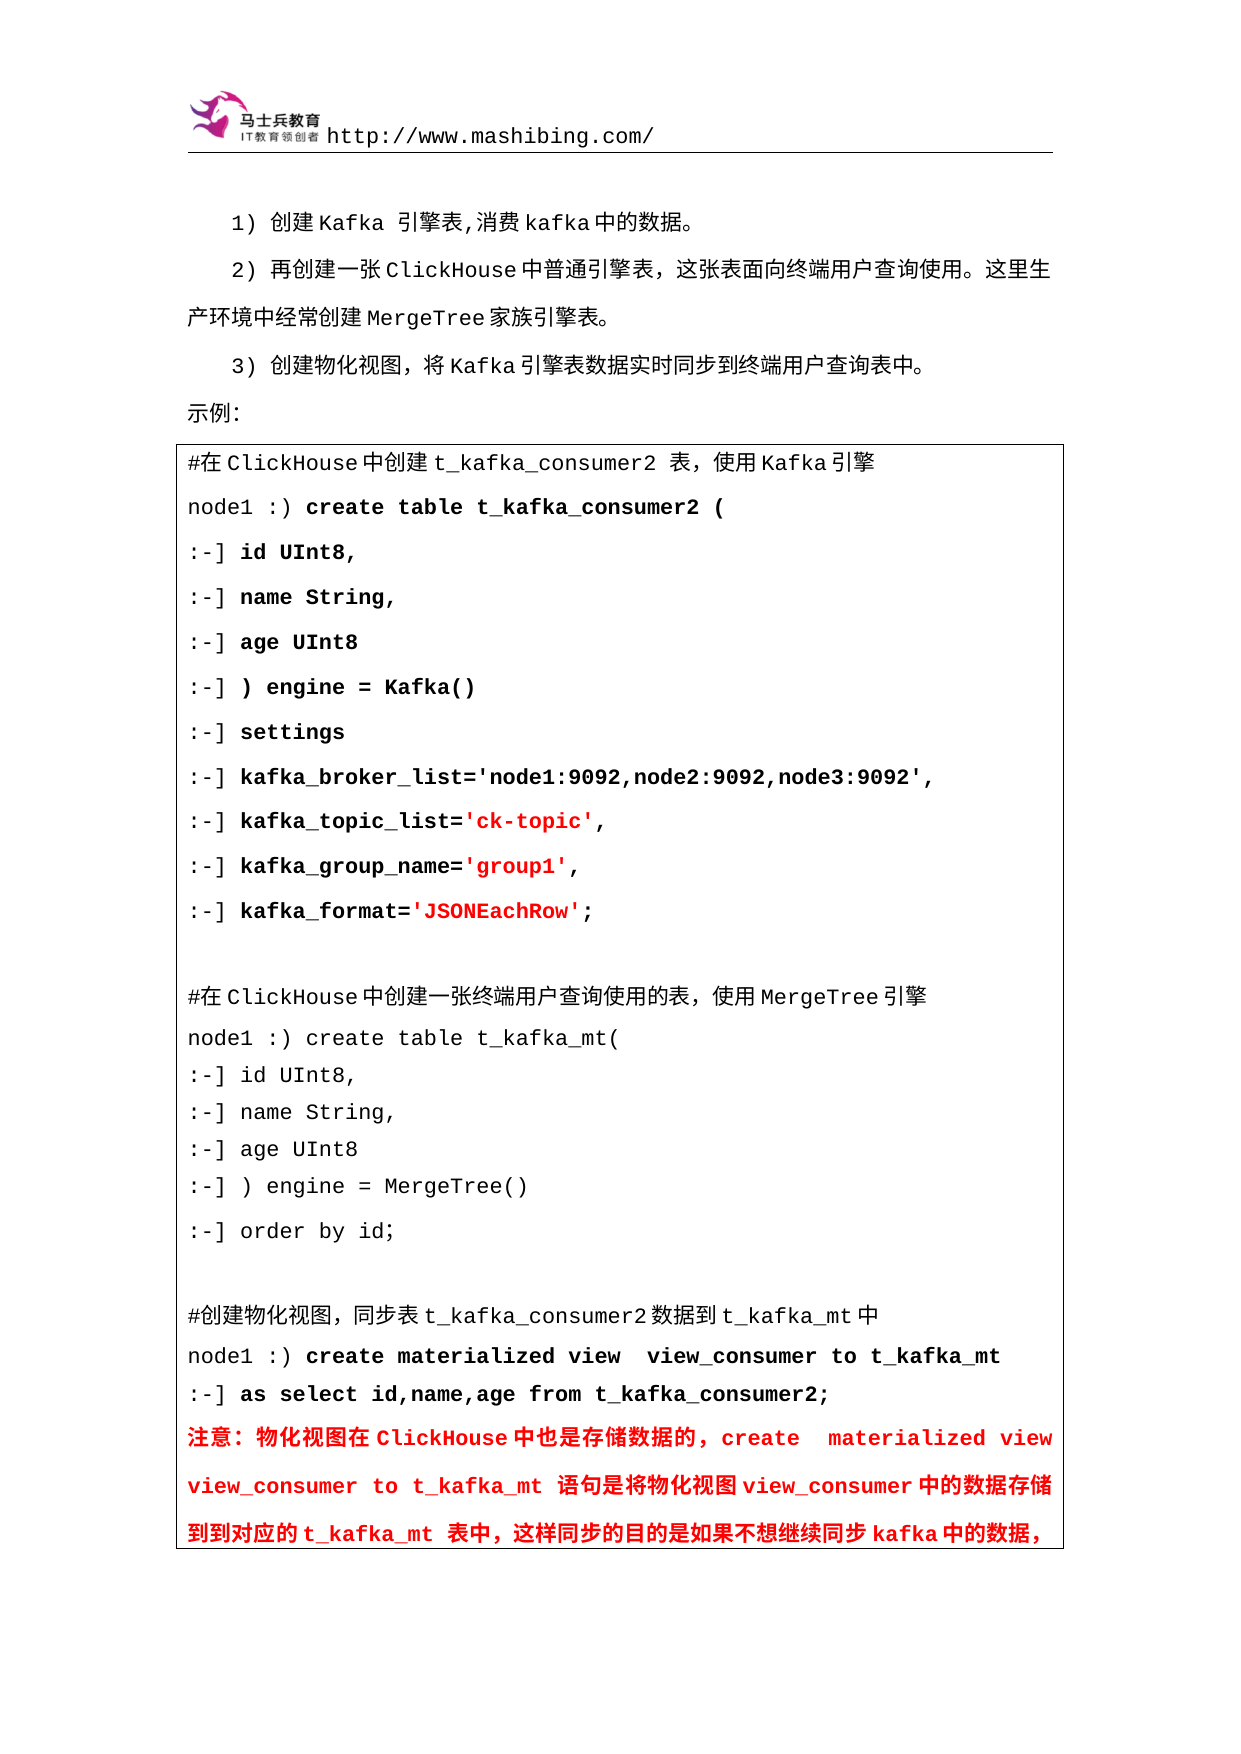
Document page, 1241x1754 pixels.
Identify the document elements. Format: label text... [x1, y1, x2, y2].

list 创建Kafka 引擎表,消费kafka中的数据。 [187, 204, 1053, 237]
list 示例： [187, 396, 1053, 428]
list 创建物化视图，将Kafka引擎表数据实时同步到终端用户查询表中。 [187, 348, 1053, 380]
picture [187, 88, 327, 144]
list 再创建一张ClickHouse中普通引擎表，这张表面向终端用户查询使用。这里生产环境中经常创建MergeTree家族引擎表。 [187, 252, 1053, 332]
